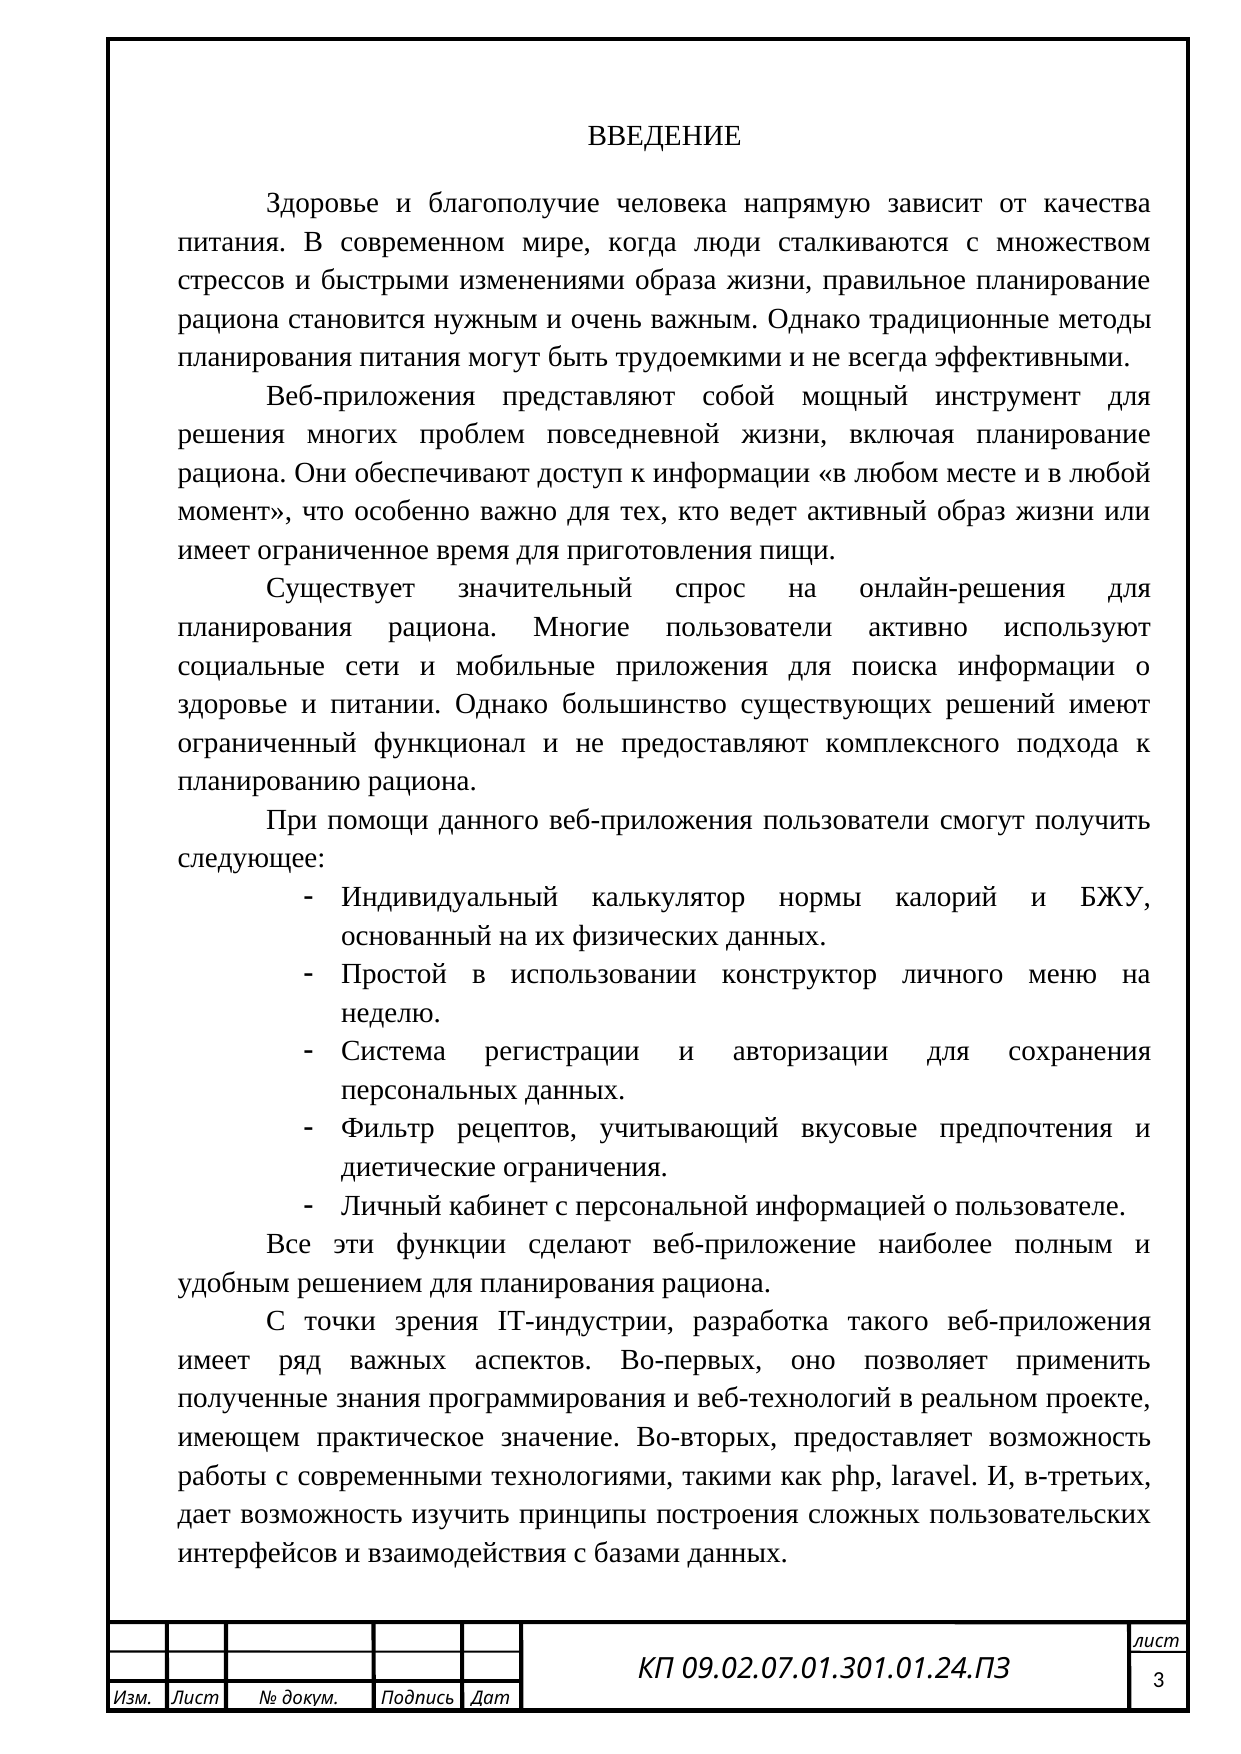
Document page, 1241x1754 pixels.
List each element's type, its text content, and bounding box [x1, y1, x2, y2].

text Веб-приложения представляют собой мощный инструмент для решения многих проблем повседневной жизни, включая планирование рациона. Они обеспечивают доступ к информации «в любом месте и в любой момент», что особенно важно для тех, кто ведет активный образ жизни или имеет ограниченное время для приготовления пищи. [177, 378, 1152, 566]
text Существует значительный спрос на онлайн-решения для планирования рациона. Многие пользователи активно используют социальные сети и мобильные приложения для поиска информации о здоровье и питании. Однако большинство существующих решений имеют ограниченный функционал и не предоставляют комплексного подхода к планированию рациона. [177, 571, 1152, 797]
subtitle ВВЕДЕНИЕ [177, 118, 1152, 152]
list Фильтр рецептов, учитывающий вкусовые предпочтения и диетические ограничения. [303, 1111, 1152, 1183]
list Простой в использовании конструктор личного меню на неделю. [303, 956, 1152, 1028]
text С точки зрения IT-индустрии, разработка такого веб-приложения имеет ряд важных аспектов. Во-первых, оно позволяет применить полученные знания программирования и веб-технологий в реальном проекте, имеющем практическое значение. Во-вторых, предоставляет возможность работы с современными технологиями, такими как php, laravel. И, в-третьих, дает возможность изучить принципы построения сложных пользовательских интерфейсов и взаимодействия с базами данных. [177, 1303, 1152, 1568]
list Индивидуальный калькулятор нормы калорий и БЖУ, основанный на их физических данных. [303, 879, 1152, 951]
list Личный кабинет с персональной информацией о пользователе. [303, 1188, 1152, 1221]
text Здоровье и благополучие человека напрямую зависит от качества питания. В современном мире, когда люди сталкиваются с множеством стрессов и быстрыми изменениями образа жизни, правильное планирование рациона становится нужным и очень важным. Однако традиционные методы планирования питания могут быть трудоемкими и не всегда эффективными. [177, 185, 1152, 373]
list Система регистрации и авторизации для сохранения персональных данных. [303, 1033, 1152, 1106]
text При помощи данного веб-приложения пользователи смогут получить следующее: [177, 802, 1152, 874]
text Все эти функции сделают веб-приложение наиболее полным и удобным решением для планирования рациона. [177, 1226, 1152, 1298]
